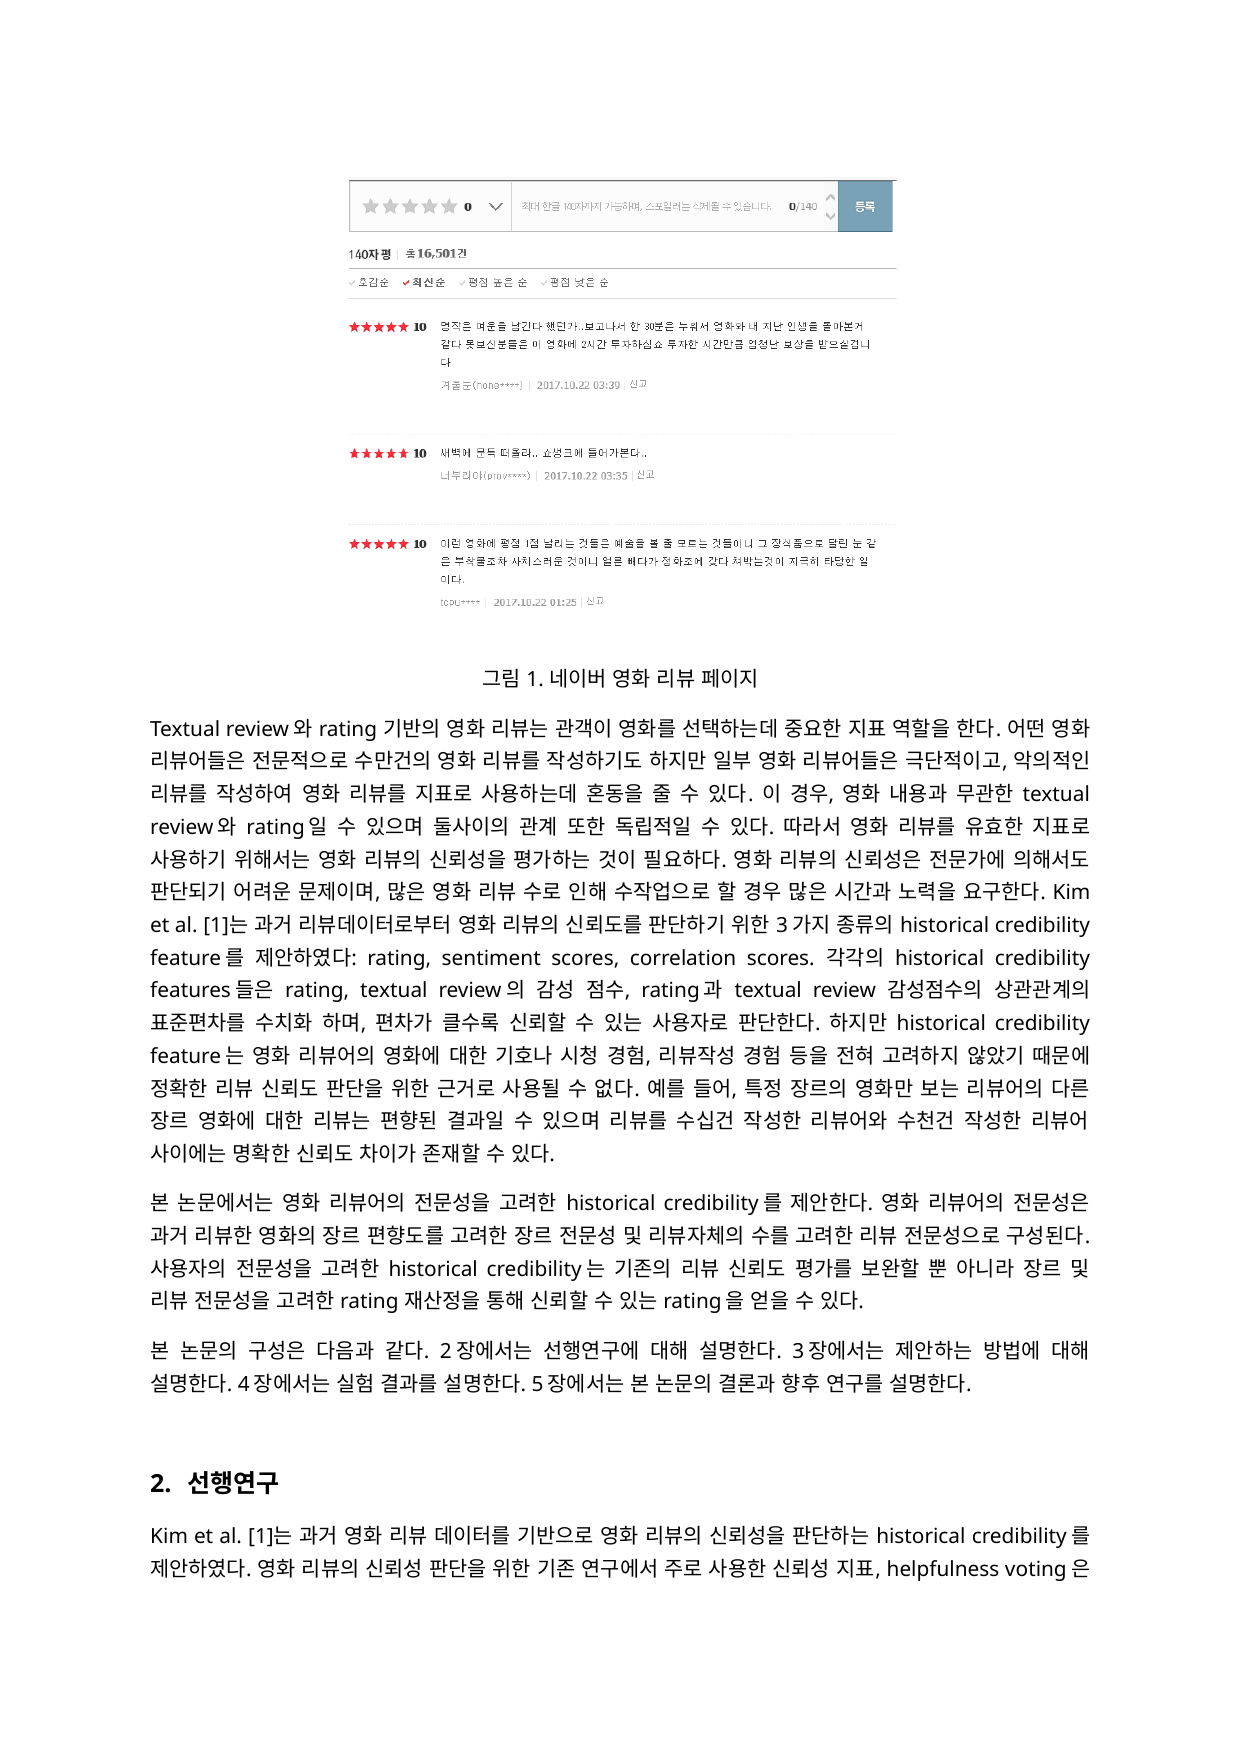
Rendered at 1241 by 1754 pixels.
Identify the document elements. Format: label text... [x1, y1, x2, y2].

picture [343, 177, 897, 644]
text 본 논문에서는 영화 리뷰어의 전문성을 고려한 historical credibility를 제안한다. 영화 리뷰어의 전문성은 과거 리뷰한 영화의 장르 편향도를 고려한 장르 전문성 및 리뷰자체의 수를 고려한 리뷰 전문성으로 구성된다. 사용자의 전문성을 고려한 historical credibility는 기존의 리뷰 신뢰도 평가를 보완할 뿐 아니라 장르 및 리뷰 전문성을 고려한 rating 재산정을 통해 신뢰할 수 있는 rating을 얻을 수 있다. [150, 1187, 1090, 1315]
text 그림 1. 네이버 영화 리뷰 페이지 [150, 663, 1090, 693]
text 본 논문의 구성은 다음과 같다. 2장에서는 선행연구에 대해 설명한다. 3장에서는 제안하는 방법에 대해 설명한다. 4장에서는 실험 결과를 설명한다. 5장에서는 본 논문의 결론과 향후 연구를 설명한다. [150, 1334, 1090, 1397]
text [150, 1519, 1090, 1582]
list 선행연구 [150, 1463, 1090, 1500]
text Textual review와 rating 기반의 영화 리뷰는 관객이 영화를 선택하는데 중요한 지표 역할을 한다. 어떤 영화 리뷰어들은 전문적으로 수만건의 영화 리뷰를 작성하기도 하지만 일부 영화 리뷰어들은 극단적이고, 악의적인 리뷰를 작성하여 영화 리뷰를 지표로 사용하는데 혼동을 줄 수 있다. 이 경우, 영화 내용과 무관한 textual review와 rating일 수 있으며 둘사이의 관계 또한 독립적일 수 있다. 따라서 영화 리뷰를 유효한 지표로 사용하기 위해서는 영화 리뷰의 신뢰성을 평가하는 것이 필요하다. 영화 리뷰의 신뢰성은 전문가에 의해서도 판단되기 어려운 문제이며, 많은 영화 리뷰 수로 인해 수작업으로 할 경우 많은 시간과 노력을 요구한다. Kim et al. [1]는 과거 리뷰데이터로부터 영화 리뷰의 신뢰도를 판단하기 위한 3가지 종류의 historical credibility feature를 제안하였다: rating, sentiment scores, correlation scores. 각각의 historical credibility features들은 rating, textual review의 감성 점수, rating과 textual review 감성점수의 상관관계의 표준편차를 수치화 하며, 편차가 클수록 신뢰할 수 있는 사용자로 판단한다. 하지만 historical credibility feature는 영화 리뷰어의 영화에 대한 기호나 시청 경험, 리뷰작성 경험 등을 전혀 고려하지 않았기 때문에 정확한 리뷰 신뢰도 판단을 위한 근거로 사용될 수 없다. 예를 들어, 특정 장르의 영화만 보는 리뷰어의 다른 장르 영화에 대한 리뷰는 편향된 결과일 수 있으며 리뷰를 수십건 작성한 리뷰어와 수천건 작성한 리뷰어 사이에는 명확한 신뢰도 차이가 존재할 수 있다. [150, 712, 1090, 1167]
